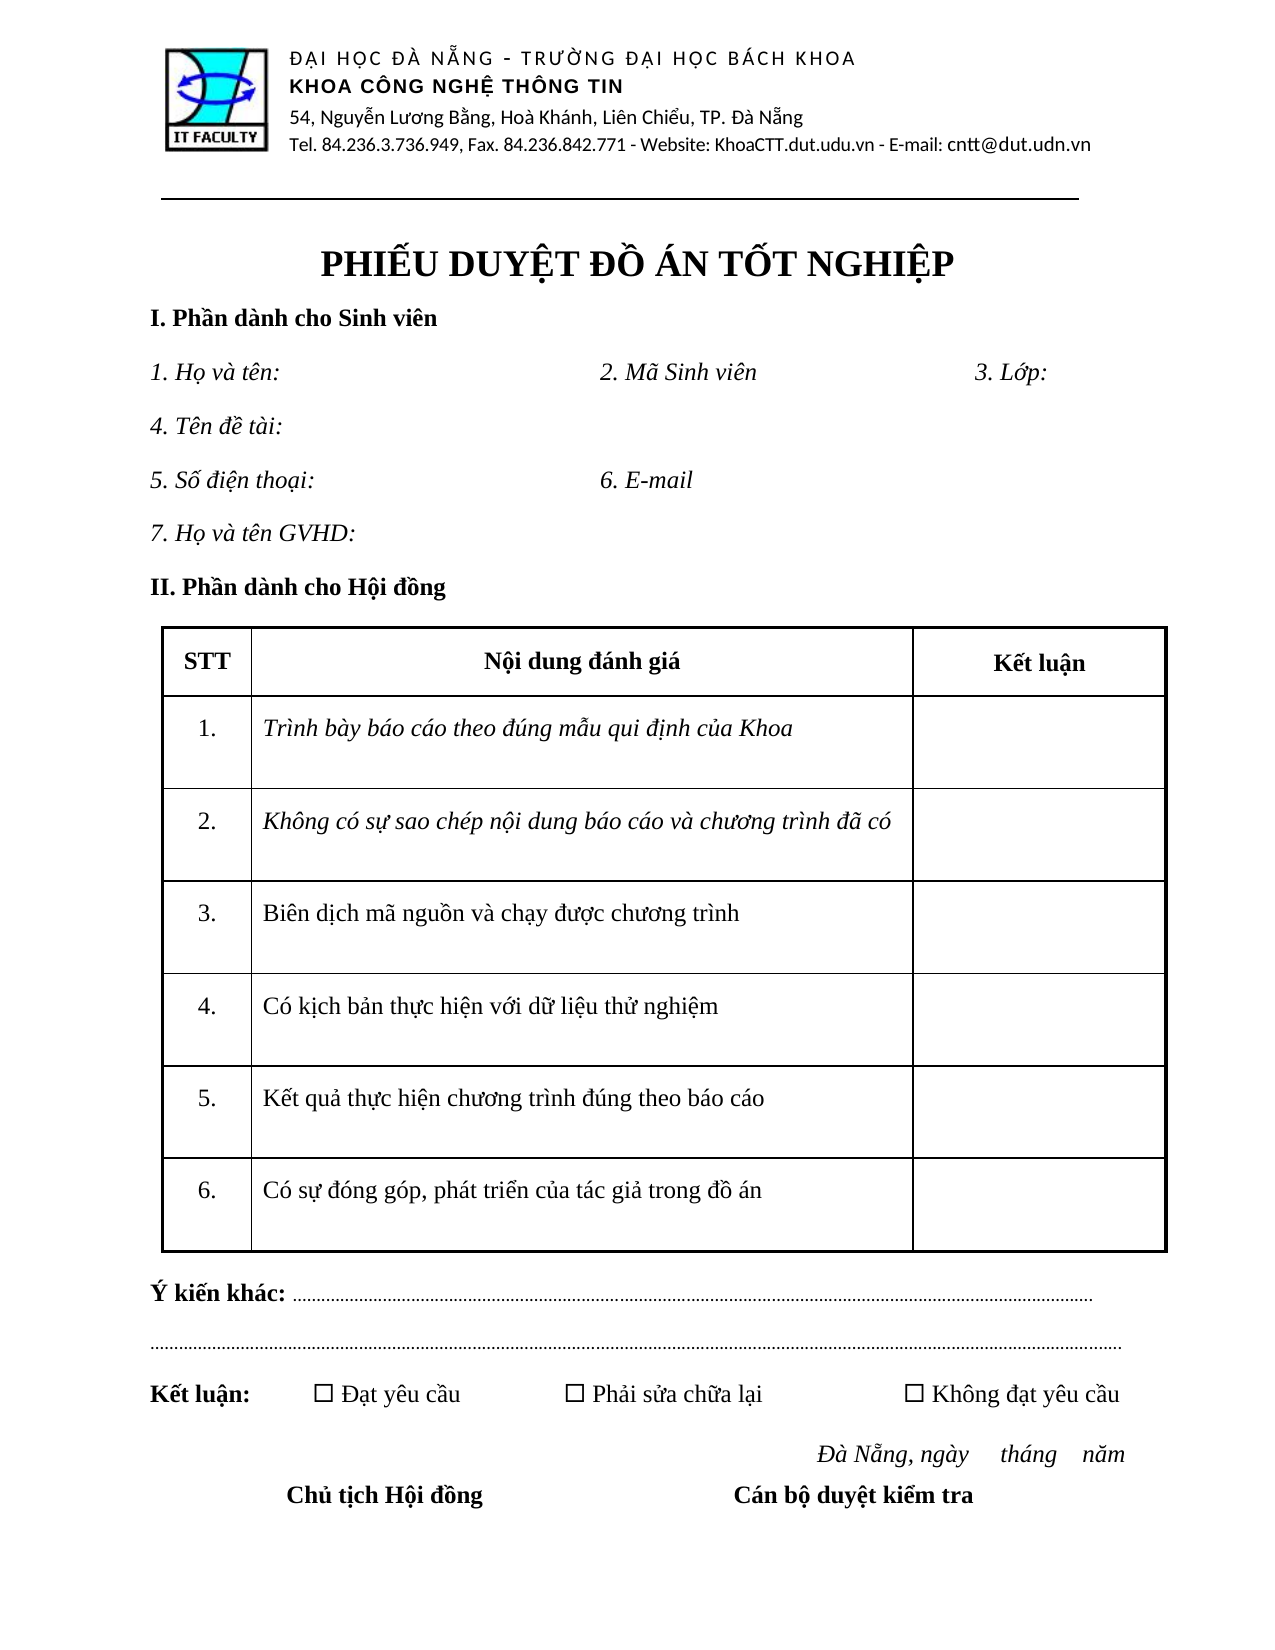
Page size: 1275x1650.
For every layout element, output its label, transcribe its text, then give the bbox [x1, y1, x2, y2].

table_cell Có kịch bản thực hiện với dữ liệu thử nghiệm [252, 974, 912, 1065]
text Kết luận: Đạt yêu cầu Phải sửa chữa lại Không đạt yêu cầu [150, 1379, 1125, 1408]
table_header Cán bộ duyệt kiểm tra (Ký và ghi họ tên) [619, 1481, 1088, 1522]
text 4. Tên đề tài: [150, 411, 1125, 439]
text Ý kiến khác: ......................................................................................................................................................................... [150, 1278, 1125, 1307]
table_header Chủ tịch Hội đồng (Ký và ghi họ tên) [150, 1481, 619, 1522]
table_cell [164, 882, 251, 972]
text II. Phần dành cho Hội đồng [150, 572, 1125, 601]
text Đà Nẵng, ngày tháng năm [150, 1439, 1125, 1468]
text 1. Họ và tên: 2. Mã Sinh viên 3. Lớp: [150, 357, 1125, 386]
text 5. Số điện thoại: 6. E-mail [150, 465, 1125, 493]
table_cell [164, 974, 251, 1065]
picture [164, 47, 270, 153]
table_cell [914, 789, 1164, 880]
text 7. Họ và tên GVHD: [150, 518, 1125, 547]
table_cell Trình bày báo cáo theo đúng mẫu qui định của Khoa [252, 697, 912, 788]
table_cell Có sự đóng góp, phát triển của tác giả trong đồ án [252, 1159, 912, 1250]
table_cell [914, 974, 1164, 1065]
text PHIẾU DUYỆT ĐỒ ÁN TỐT NGHIỆP [150, 241, 1125, 284]
text I. Phần dành cho Sinh viên [150, 303, 1125, 332]
table_cell Kết quả thực hiện chương trình đúng theo báo cáo [252, 1067, 912, 1157]
table_cell [164, 1159, 251, 1250]
table_cell [164, 789, 251, 880]
table_header Nội dung đánh giá [252, 629, 912, 695]
table_cell Không có sự sao chép nội dung báo cáo và chương trình đã có [252, 789, 912, 880]
text ............................................................................................................................................................................................................. [150, 1332, 1125, 1354]
table_cell [914, 1159, 1164, 1250]
table_cell Biên dịch mã nguồn và chạy được chương trình [252, 882, 912, 972]
table_cell [914, 882, 1164, 972]
table_cell [914, 1067, 1164, 1157]
table_header STT [164, 629, 251, 695]
table_cell [164, 697, 251, 788]
table_cell [914, 697, 1164, 788]
table_header Kết luận [914, 629, 1164, 695]
table_cell [164, 1067, 251, 1157]
